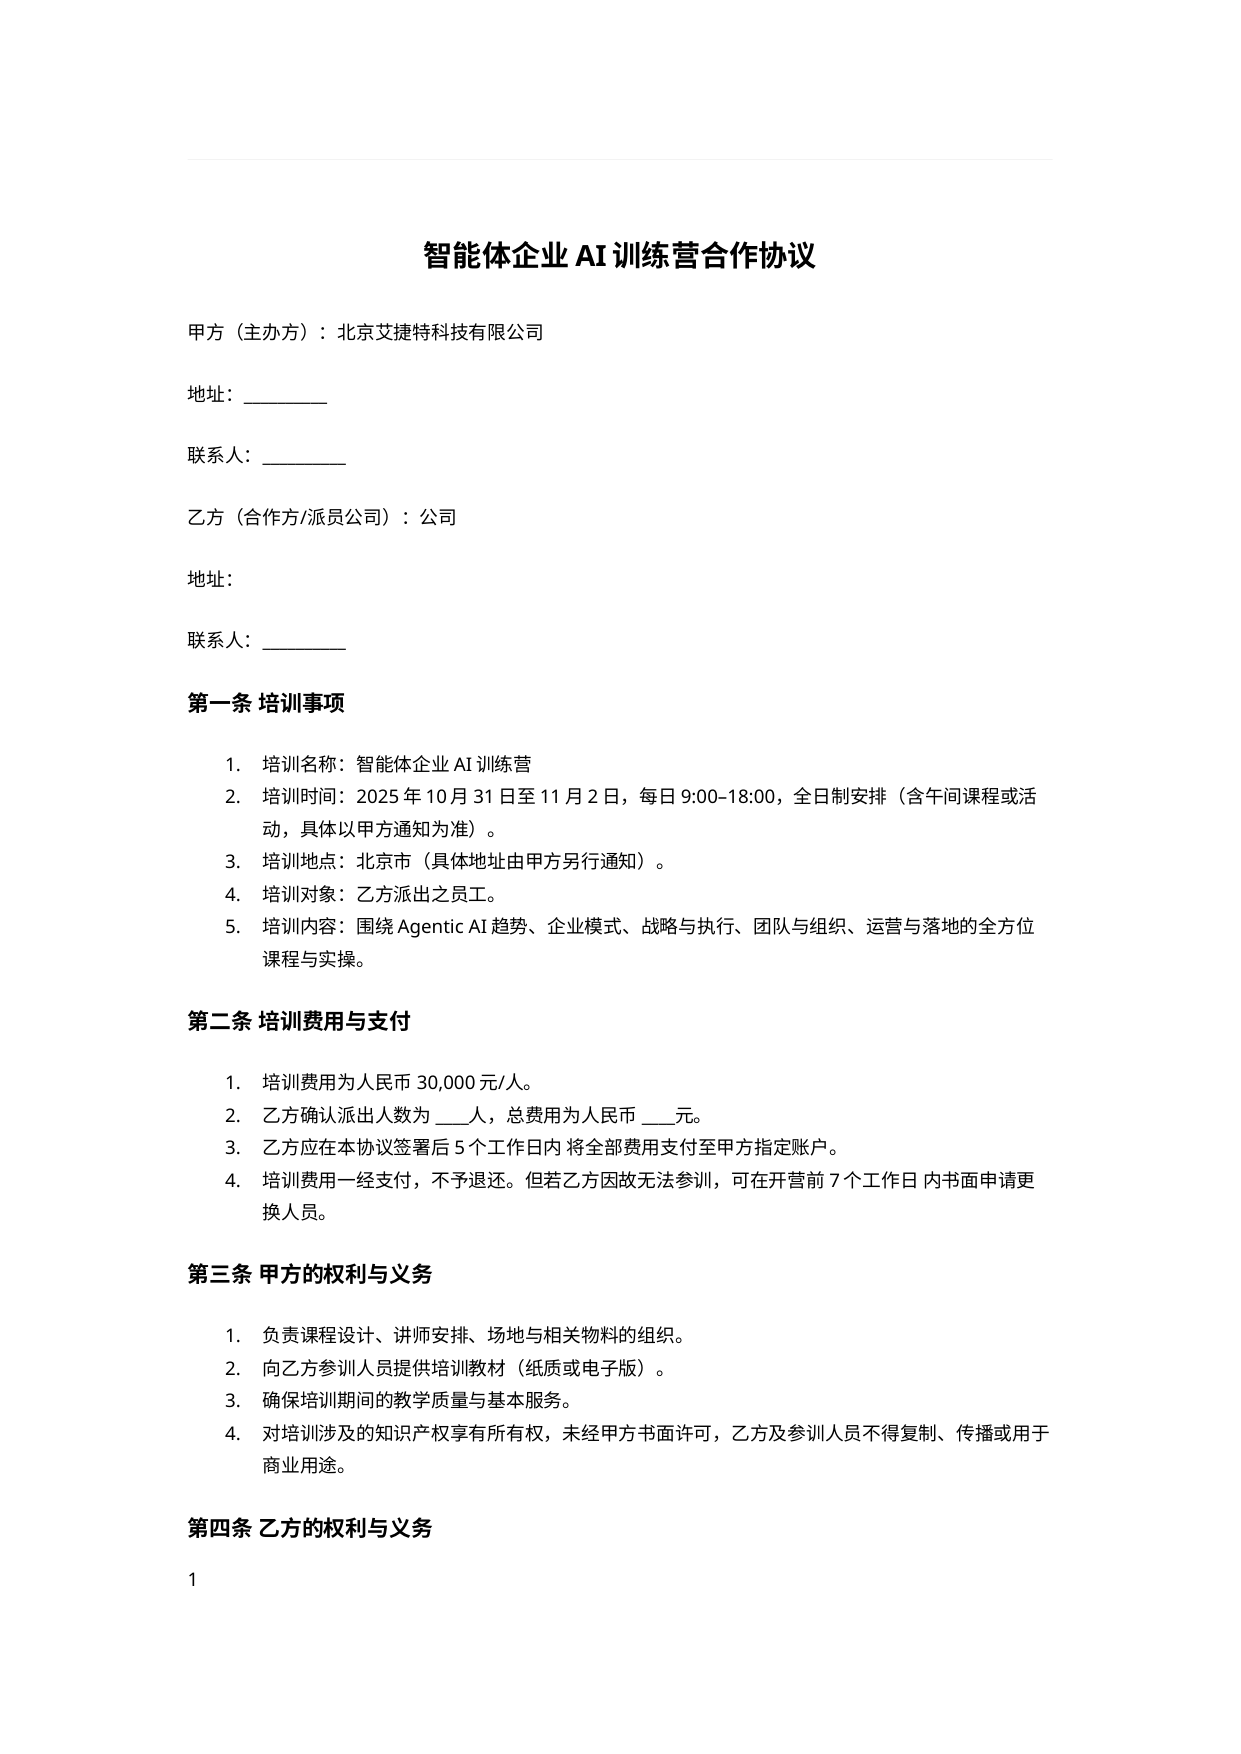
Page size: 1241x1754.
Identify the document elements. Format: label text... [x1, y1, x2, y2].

text 智能体企业AI训练营合作协议 [187, 221, 1053, 286]
list 确保培训期间的教学质量与基本服务。 [225, 1383, 1053, 1416]
text 地址： [187, 562, 1053, 594]
text 乙方（合作方/派员公司）：公司 [187, 500, 1053, 533]
list 培训地点：北京市（具体地址由甲方另行通知）。 [225, 844, 1053, 877]
text 地址：__________ [187, 377, 1053, 409]
text 第三条 甲方的权利与义务 [187, 1257, 1053, 1289]
list 乙方应在本协议签署后 5个工作日内 将全部费用支付至甲方指定账户。 [225, 1130, 1053, 1163]
list 培训时间：2025年10月31日至11月2日，每日9:00–18:00，全日制安排（含午间课程或活动，具体以甲方通知为准）。 [225, 779, 1053, 844]
list 向乙方参训人员提供培训教材（纸质或电子版）。 [225, 1351, 1053, 1383]
text 甲方（主办方）：北京艾捷特科技有限公司 [187, 315, 1053, 348]
list 培训内容：围绕Agentic AI趋势、企业模式、战略与执行、团队与组织、运营与落地的全方位课程与实操。 [225, 909, 1053, 974]
list 培训费用为人民币 30,000元/人。 [225, 1065, 1053, 1098]
text 第四条 乙方的权利与义务 [187, 1510, 1053, 1543]
list 对培训涉及的知识产权享有所有权，未经甲方书面许可，乙方及参训人员不得复制、传播或用于商业用途。 [225, 1416, 1053, 1481]
text 联系人：__________ [187, 623, 1053, 656]
list 负责课程设计、讲师安排、场地与相关物料的组织。 [225, 1318, 1053, 1351]
list 培训费用一经支付，不予退还。但若乙方因故无法参训，可在开营前 7个工作日 内书面申请更换人员。 [225, 1163, 1053, 1228]
list 培训名称：智能体企业AI训练营 [225, 747, 1053, 779]
list 乙方确认派出人数为 ____人，总费用为人民币 ____元。 [225, 1098, 1053, 1130]
text 第二条 培训费用与支付 [187, 1003, 1053, 1036]
list 培训对象：乙方派出之员工。 [225, 877, 1053, 909]
text 第一条 培训事项 [187, 685, 1053, 718]
text 联系人：__________ [187, 438, 1053, 471]
